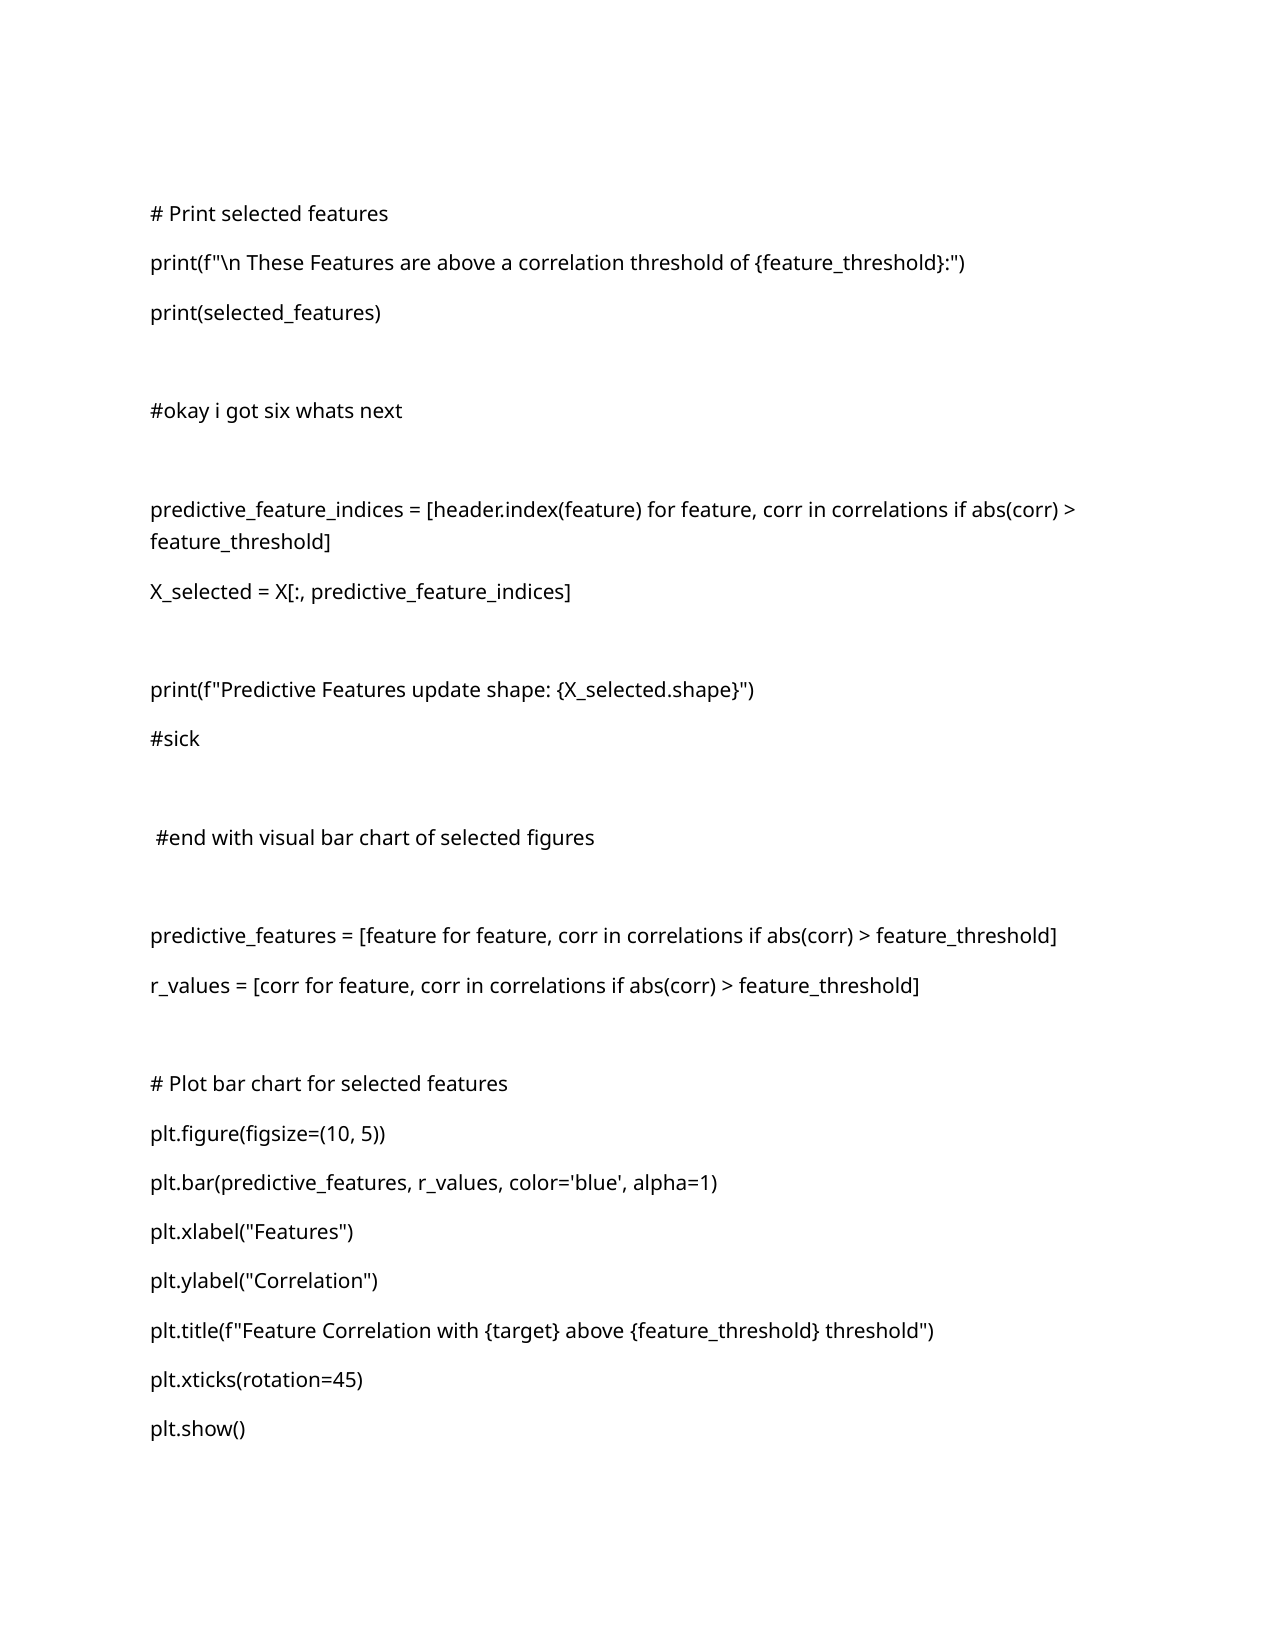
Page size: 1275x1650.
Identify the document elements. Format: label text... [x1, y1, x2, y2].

text print(f"Predictive Features update shape: {X_selected.shape}") [150, 675, 1125, 704]
text plt.bar(predictive_features, r_values, color='blue', alpha=1) [150, 1168, 1125, 1196]
text #sick [150, 724, 1125, 753]
text r_values = [corr for feature, corr in correlations if abs(corr) > feature_threshold] [150, 971, 1125, 999]
text #end with visual bar chart of selected figures [150, 823, 1125, 852]
text plt.ylabel("Correlation") [150, 1267, 1125, 1295]
text print(selected_features) [150, 298, 1125, 326]
text predictive_features = [feature for feature, corr in correlations if abs(corr) > feature_threshold] [150, 922, 1125, 950]
text plt.figure(figsize=(10, 5)) [150, 1119, 1125, 1147]
text #okay i got six whats next [150, 396, 1125, 425]
text # Plot bar chart for selected features [150, 1069, 1125, 1098]
text X_selected = X[:, predictive_feature_indices] [150, 577, 1125, 605]
text plt.xlabel("Features") [150, 1217, 1125, 1246]
text plt.show() [150, 1414, 1125, 1443]
text plt.title(f"Feature Correlation with {target} above {feature_threshold} threshold") [150, 1316, 1125, 1344]
text # Print selected features [150, 199, 1125, 228]
text plt.xticks(rotation=45) [150, 1365, 1125, 1393]
text predictive_feature_indices = [header.index(feature) for feature, corr in correlations if abs(corr) > feature_threshold] [150, 495, 1125, 556]
text print(f"\n These Features are above a correlation threshold of {feature_threshold}:") [150, 248, 1125, 277]
